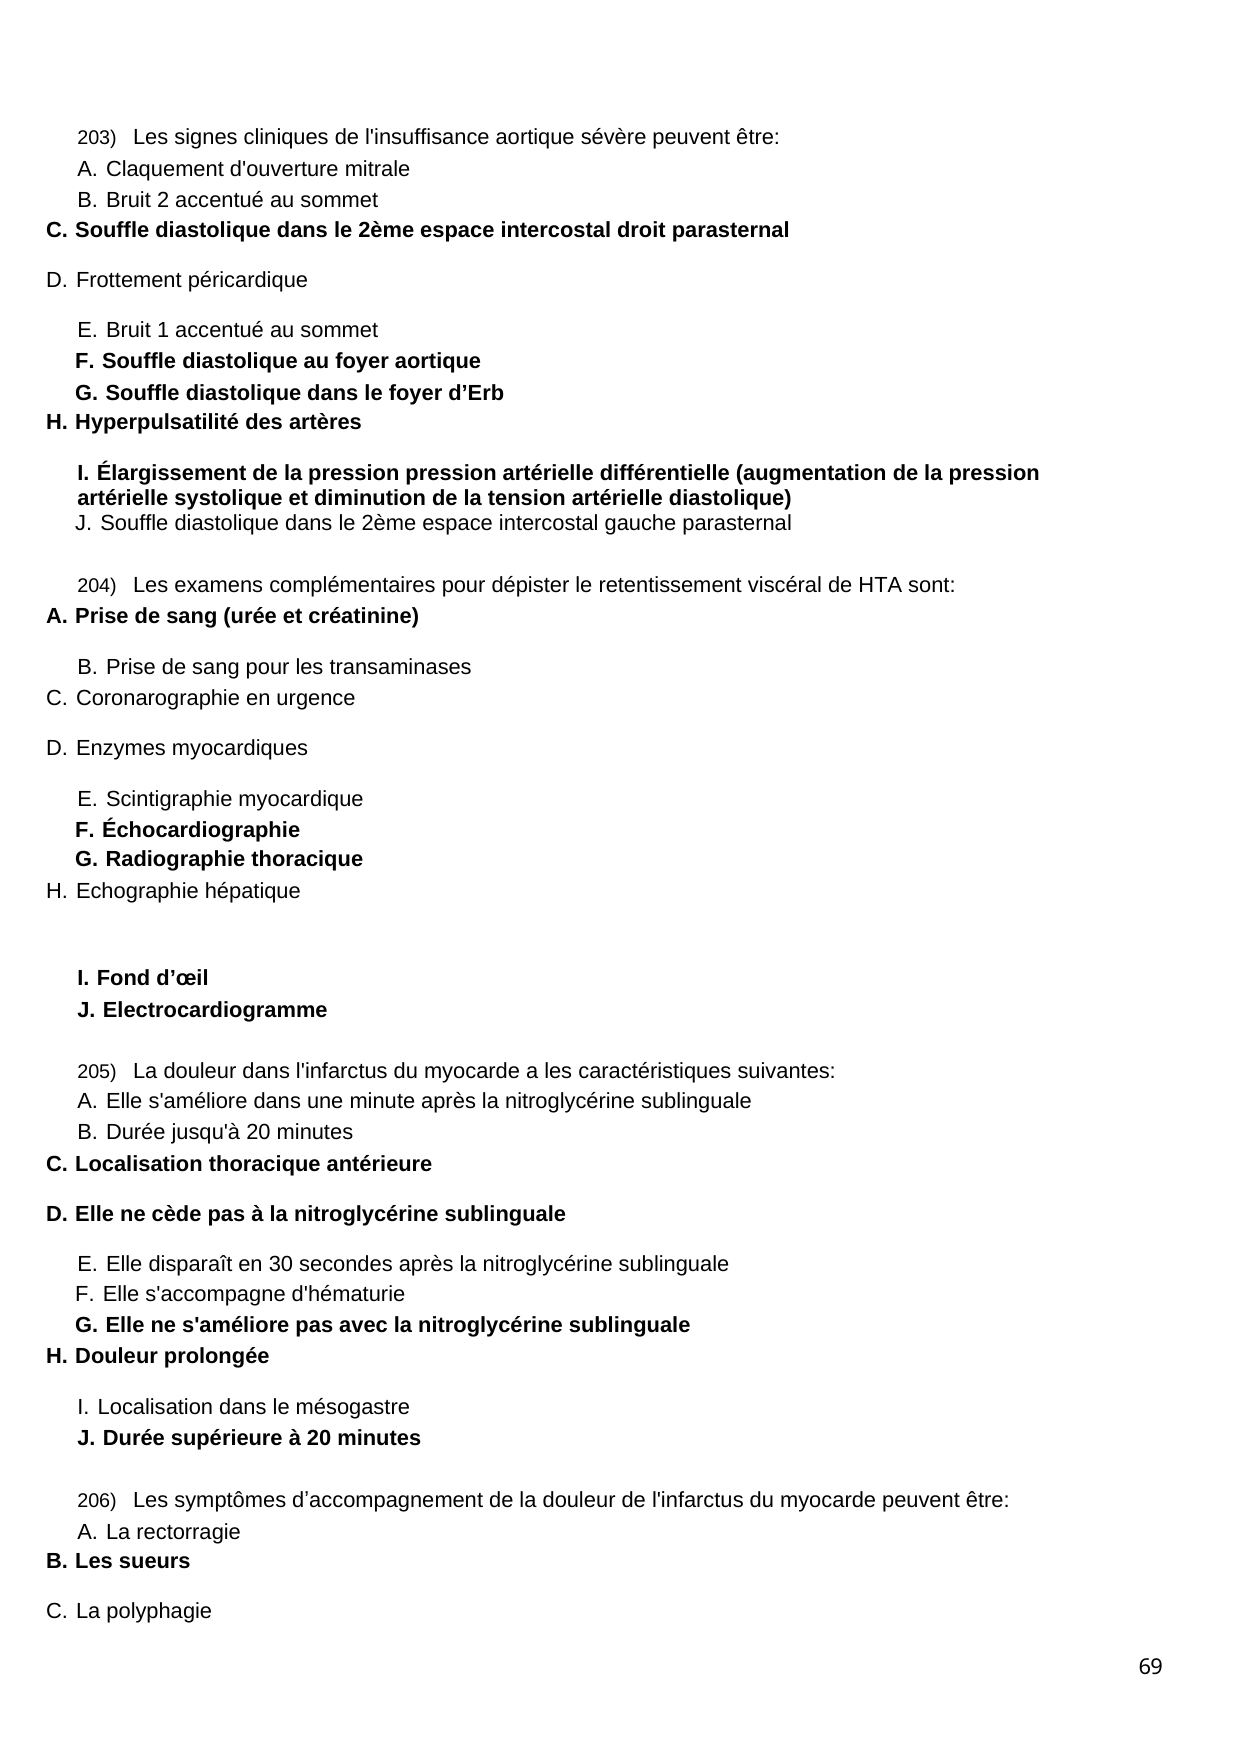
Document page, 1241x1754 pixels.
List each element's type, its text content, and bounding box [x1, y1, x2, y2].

text E. Bruit 1 accentué au sommet [77, 317, 1173, 342]
text F. Souffle diastolique au foyer aortique [75, 348, 1173, 374]
text D. Frottement péricardique [46, 267, 1173, 292]
text C. La polyphagie [46, 1598, 1173, 1623]
text I. Fond dʼœil [77, 965, 1173, 990]
text J. Electrocardiogramme [77, 996, 1173, 1022]
text G. Elle ne s'améliore pas avec la nitroglycérine sublinguale [75, 1312, 1173, 1337]
text 206) Les symptômes dʼaccompagnement de la douleur de l'infarctus du myocarde peuvent être: [77, 1487, 1173, 1512]
text F. Elle s'accompagne d'hématurie [75, 1281, 1173, 1306]
text A. Elle s'améliore dans une minute après la nitroglycérine sublinguale [77, 1088, 1173, 1113]
text D. Elle ne cède pas à la nitroglycérine sublinguale [46, 1201, 1173, 1226]
text B. Les sueurs [46, 1548, 1173, 1573]
text C. Souffle diastolique dans le 2ème espace intercostal droit parasternal [46, 217, 1173, 242]
text G. Souffle diastolique dans le foyer dʼErb [75, 380, 1173, 405]
text H. Hyperpulsatilité des artères [46, 409, 1173, 434]
text A. La rectorragie [77, 1518, 1173, 1544]
text 204) Les examens complémentaires pour dépister le retentissement viscéral de HTA sont: [77, 572, 1173, 597]
text E. Scintigraphie myocardique [77, 785, 1173, 811]
text I. Localisation dans le mésogastre [77, 1394, 1173, 1419]
text J. Souffle diastolique dans le 2ème espace intercostal gauche parasternal [75, 510, 1173, 535]
text E. Elle disparaît en 30 secondes après la nitroglycérine sublinguale [77, 1251, 1173, 1276]
text H. Echographie hépatique [46, 878, 1173, 903]
text G. Radiographie thoracique [75, 846, 1173, 871]
text A. Prise de sang (urée et créatinine) [46, 603, 1173, 628]
text F. Échocardiographie [75, 817, 1173, 842]
text B. Prise de sang pour les transaminases [77, 653, 1173, 679]
text I. Élargissement de la pression pression artérielle différentielle (augmentation de la pression artérielle systolique et diminution de la tension artérielle diastolique) [77, 459, 1084, 510]
text C. Coronarographie en urgence [46, 685, 1173, 710]
text H. Douleur prolongée [46, 1343, 1173, 1369]
text D. Enzymes myocardiques [46, 735, 1173, 760]
text C. Localisation thoracique antérieure [46, 1151, 1173, 1176]
text B. Durée jusqu'à 20 minutes [77, 1119, 1173, 1144]
text B. Bruit 2 accentué au sommet [77, 187, 1173, 212]
text A. Claquement d'ouverture mitrale [77, 156, 1173, 181]
text 205) La douleur dans l'infarctus du myocarde a les caractéristiques suivantes: [77, 1058, 1173, 1084]
text J. Durée supérieure à 20 minutes [77, 1425, 1173, 1450]
text 203) Les signes cliniques de l'insuffisance aortique sévère peuvent être: [77, 124, 1173, 149]
